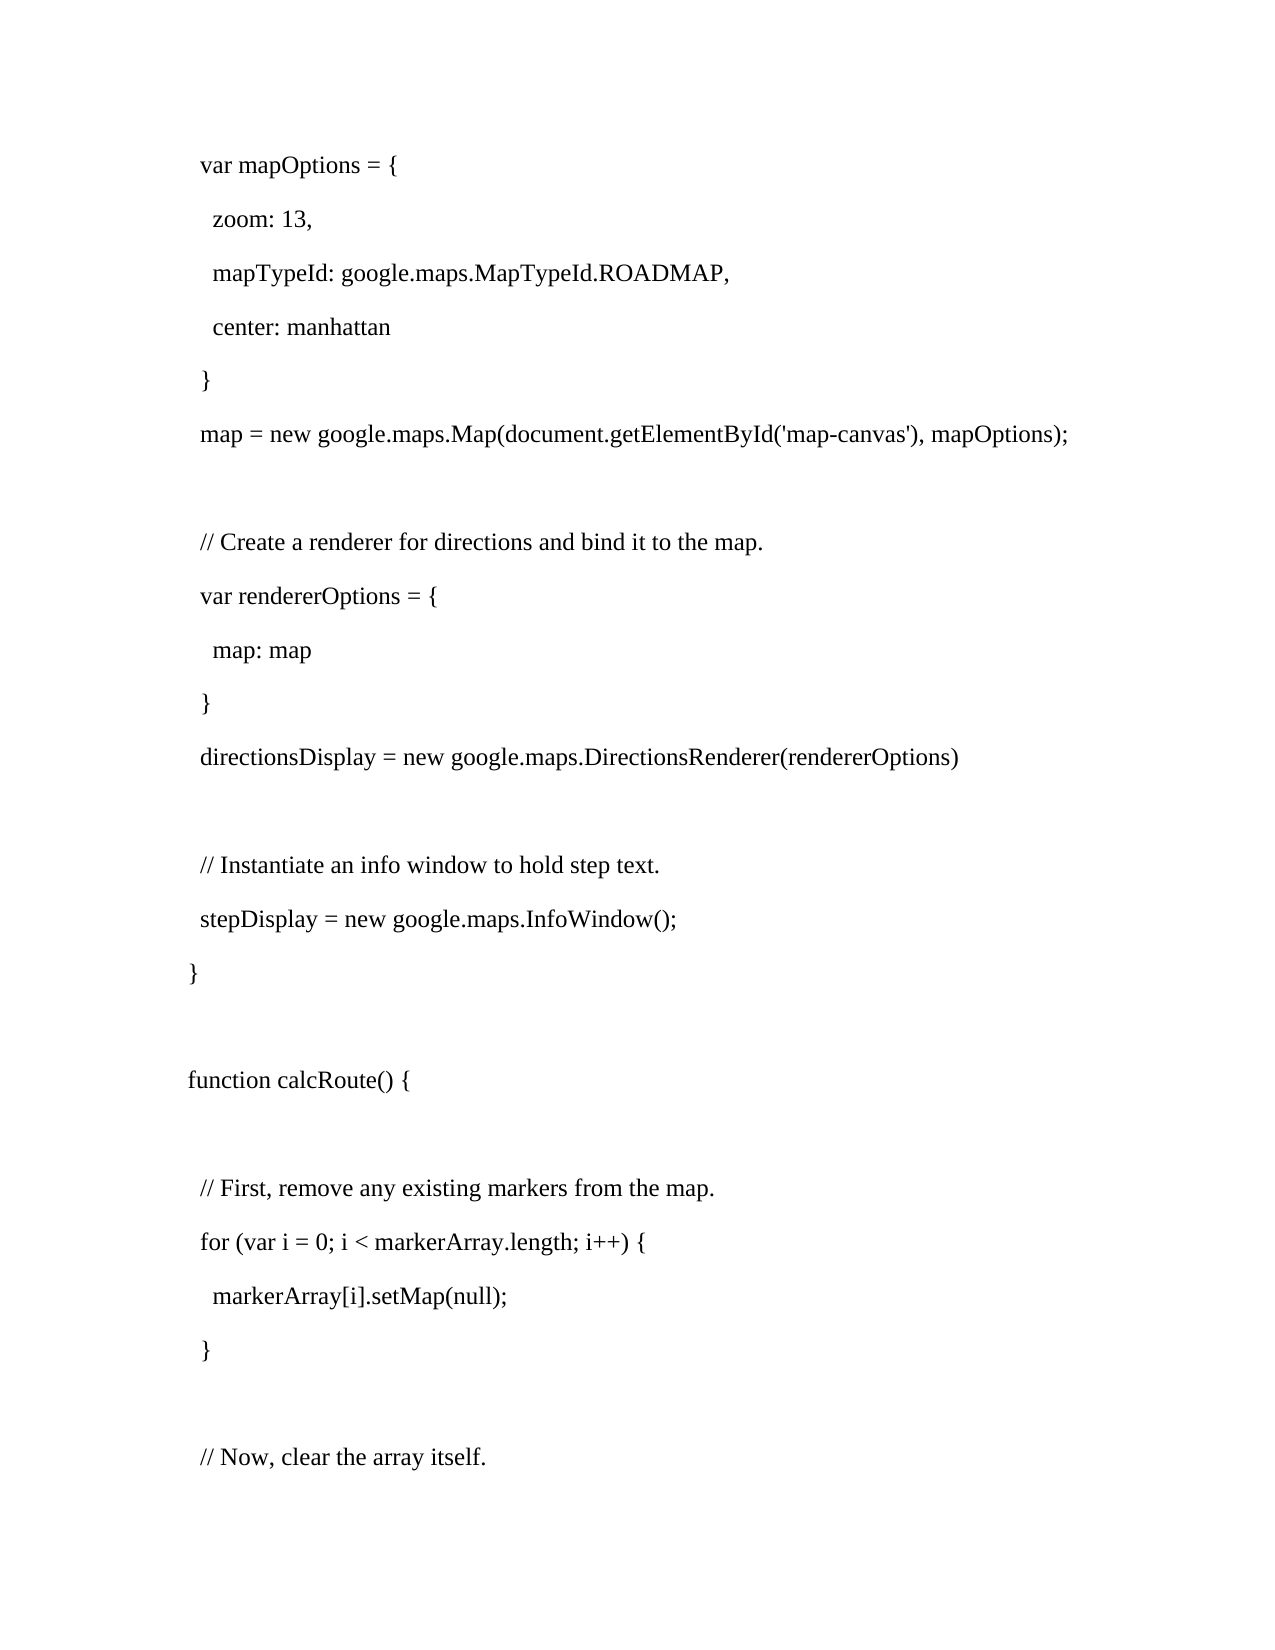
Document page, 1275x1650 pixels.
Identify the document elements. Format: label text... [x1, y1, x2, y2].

text // First, remove any existing markers from the map. [187, 1173, 1125, 1202]
text var rendererOptions = { [187, 581, 1125, 609]
text map: map [187, 635, 1125, 663]
text center: manhattan [187, 312, 1125, 340]
text } [187, 1335, 1125, 1363]
text function calcRoute() { [187, 1066, 1125, 1094]
text } [187, 958, 1125, 987]
text // Instantiate an info window to hold step text. [187, 850, 1125, 879]
text mapTypeId: google.maps.MapTypeId.ROADMAP, [187, 258, 1125, 286]
text zoom: 13, [187, 204, 1125, 233]
text for (var i = 0; i < markerArray.length; i++) { [187, 1227, 1125, 1256]
text var mapOptions = { [187, 150, 1125, 179]
text directionsDisplay = new google.maps.DirectionsRenderer(rendererOptions) [187, 742, 1125, 771]
text map = new google.maps.Map(document.getElementById('map-canvas'), mapOptions); [187, 419, 1125, 448]
text stepDisplay = new google.maps.InfoWindow(); [187, 904, 1125, 933]
text markerArray[i].setMap(null); [187, 1281, 1125, 1310]
text // Create a renderer for directions and bind it to the map. [187, 527, 1125, 556]
text } [187, 688, 1125, 717]
text } [187, 365, 1125, 394]
text // Now, clear the array itself. [187, 1442, 1125, 1471]
